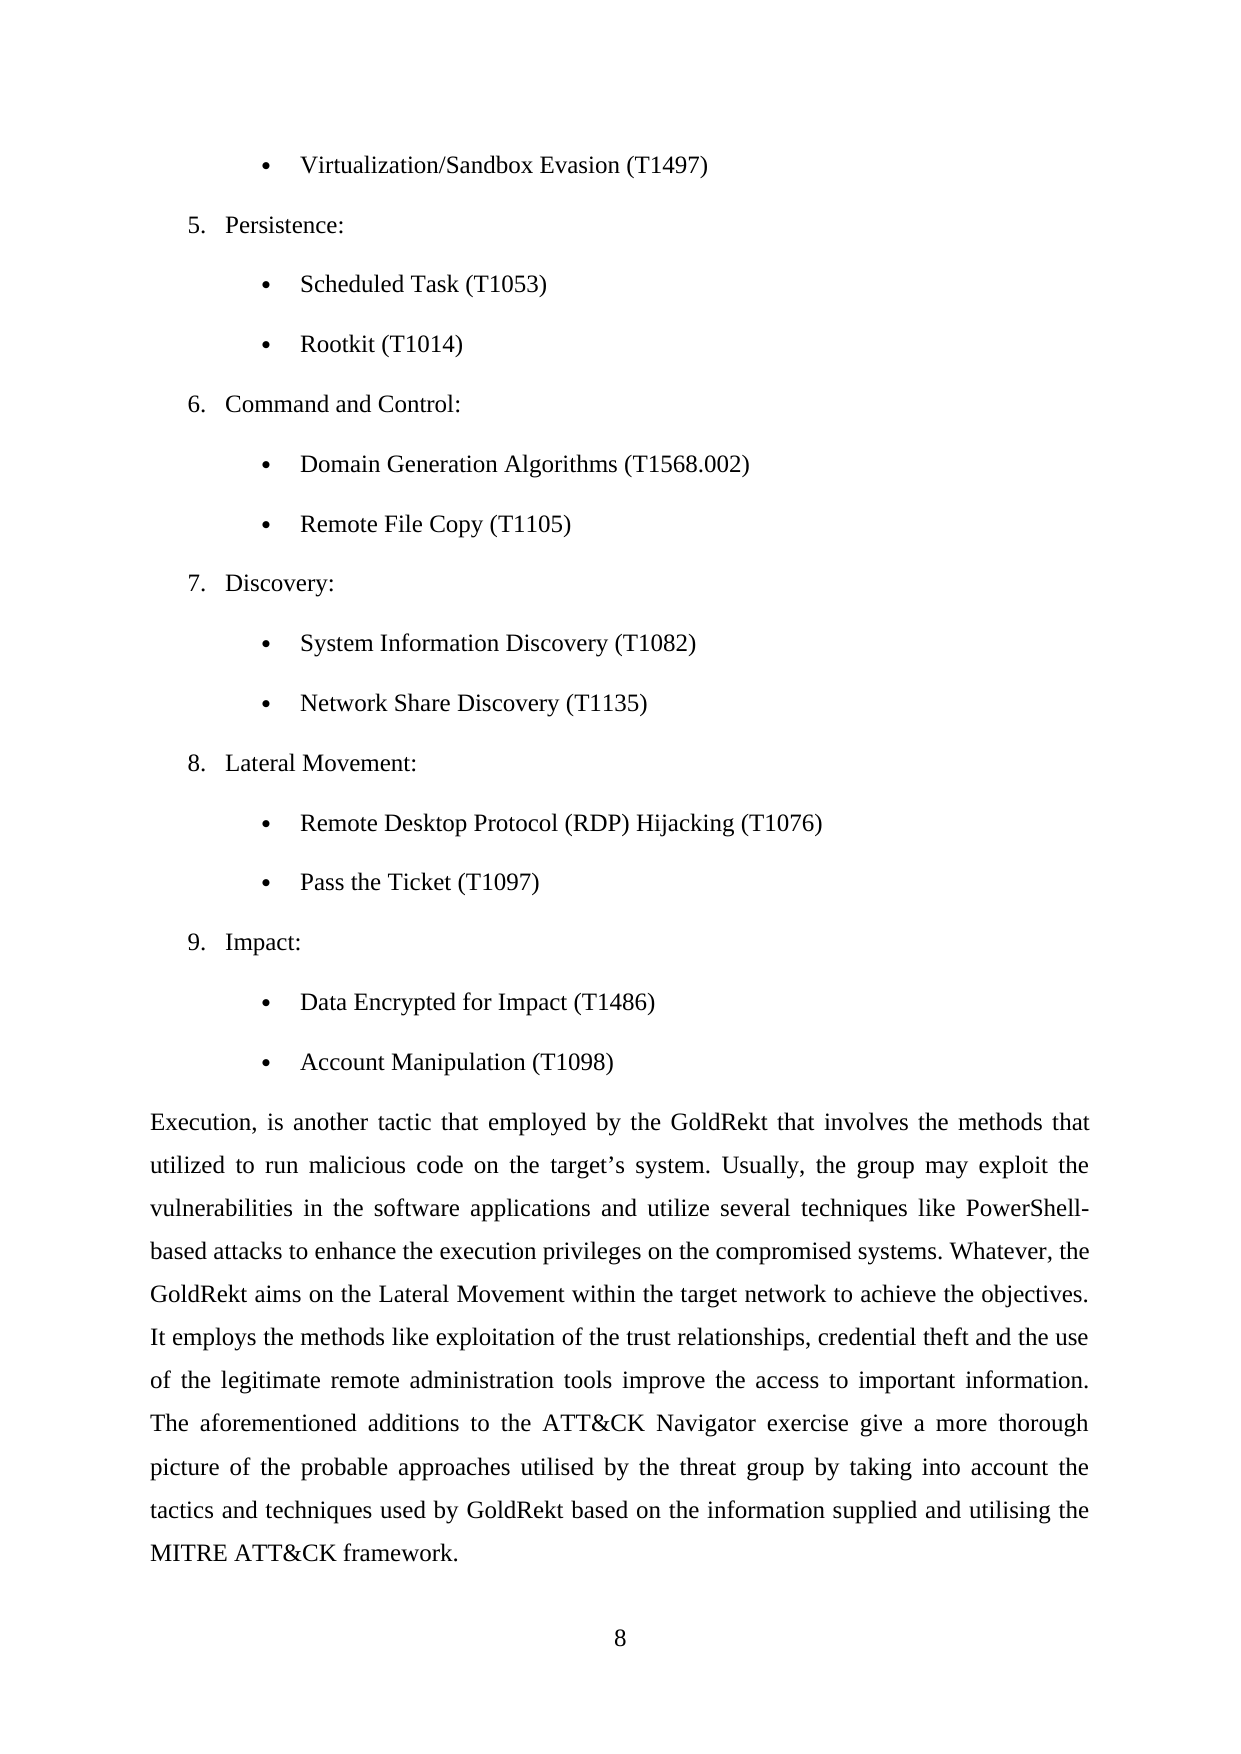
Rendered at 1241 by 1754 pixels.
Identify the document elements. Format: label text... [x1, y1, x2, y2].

list Lateral Movement: [187, 748, 1090, 777]
list Scheduled Task (T1053) [262, 269, 1090, 298]
list Virtualization/Sandbox Evasion (T1497) [262, 150, 1090, 179]
list Pass the Ticket (T1097) [262, 867, 1090, 896]
list Command and Control: [187, 389, 1090, 418]
list Persistence: [187, 210, 1090, 238]
list Account Manipulation (T1098) [262, 1047, 1090, 1076]
list Data Encrypted for Impact (T1486) [262, 987, 1090, 1016]
list Remote File Copy (T1105) [262, 509, 1090, 537]
list Discovery: [187, 568, 1090, 597]
list Network Share Discovery (T1135) [262, 688, 1090, 717]
list System Information Discovery (T1082) [262, 628, 1090, 657]
text Execution, is another tactic that employed by the GoldRekt that involves the methods that utilized to run malicious code on the target’s system. Usually, the group may exploit the vulnerabilities in the software applications and utilize several techniques like PowerShell-based attacks to enhance the execution privileges on the compromised systems. Whatever, the GoldRekt aims on the Lateral Movement within the target network to achieve the objectives. It employs the methods like exploitation of the trust relationships, credential theft and the use of the legitimate remote administration tools improve the access to important information. The aforementioned additions to the ATT&CK Navigator exercise give a more thorough picture of the probable approaches utilised by the threat group by taking into account the tactics and techniques used by GoldRekt based on the information supplied and utilising the MITRE ATT&CK framework. [150, 1107, 1090, 1567]
list Impact: [187, 927, 1090, 956]
list Remote Desktop Protocol (RDP) Hijacking (T1076) [262, 808, 1090, 836]
list Rootkit (T1014) [262, 329, 1090, 358]
list Domain Generation Algorithms (T1568.002) [262, 449, 1090, 478]
